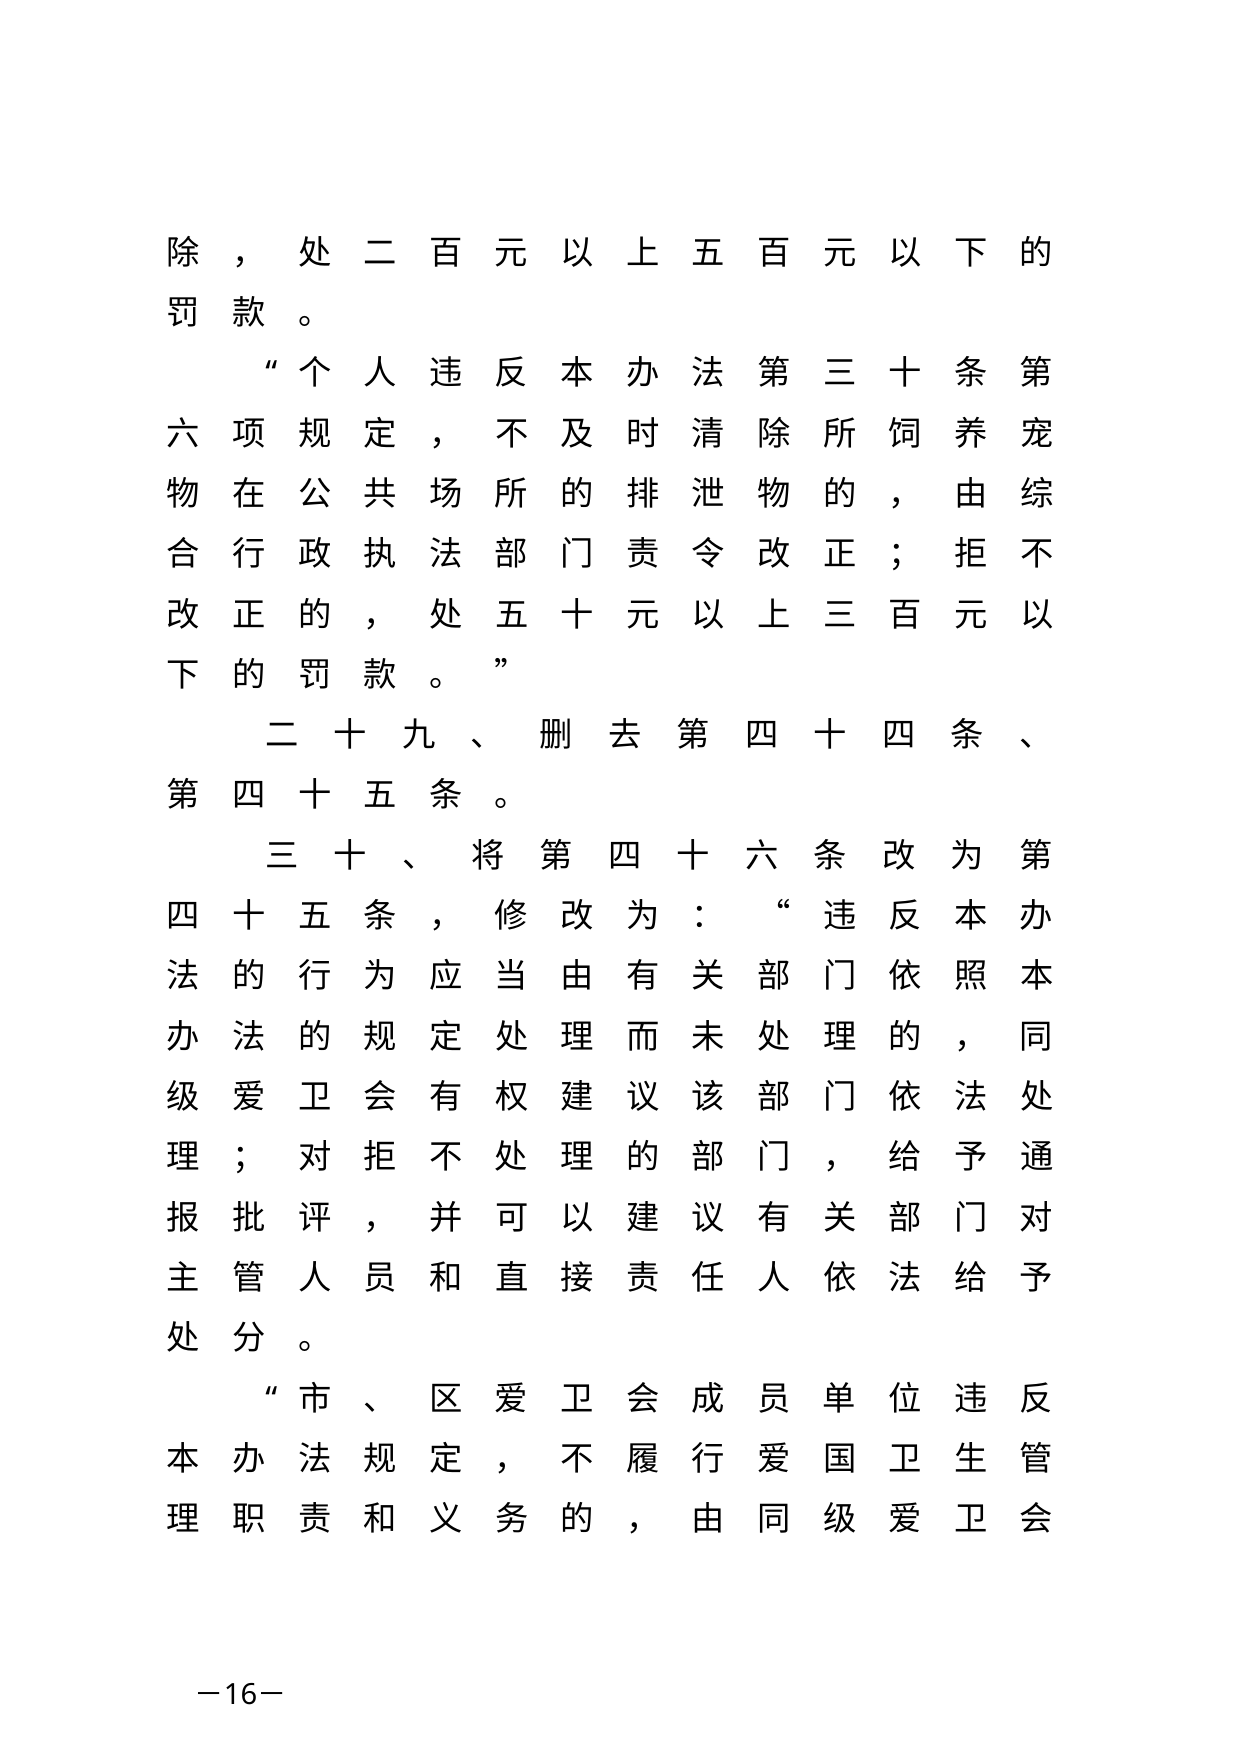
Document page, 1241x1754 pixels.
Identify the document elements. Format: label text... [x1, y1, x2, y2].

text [167, 1365, 1085, 1546]
text “个人违反本办法第三十条第六项规定，不及时清除所饲养宠物在公共场所的排泄物的，由综合行政执法部门责令改正；拒不改正的，处五十元以上三百元以下的罚款。” [167, 340, 1085, 702]
text 三十、将第四十六条改为第四十五条，修改为：“违反本办法的行为应当由有关部门依照本办法的规定处理而未处理的，同级爱卫会有权建议该部门依法处理；对拒不处理的部门，给予通报批评，并可以建议有关部门对主管人员和直接责任人依法给予处分。 [167, 822, 1085, 1365]
text 二十九、删去第四十四条、第四十五条。 [167, 702, 1085, 822]
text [167, 219, 1085, 340]
